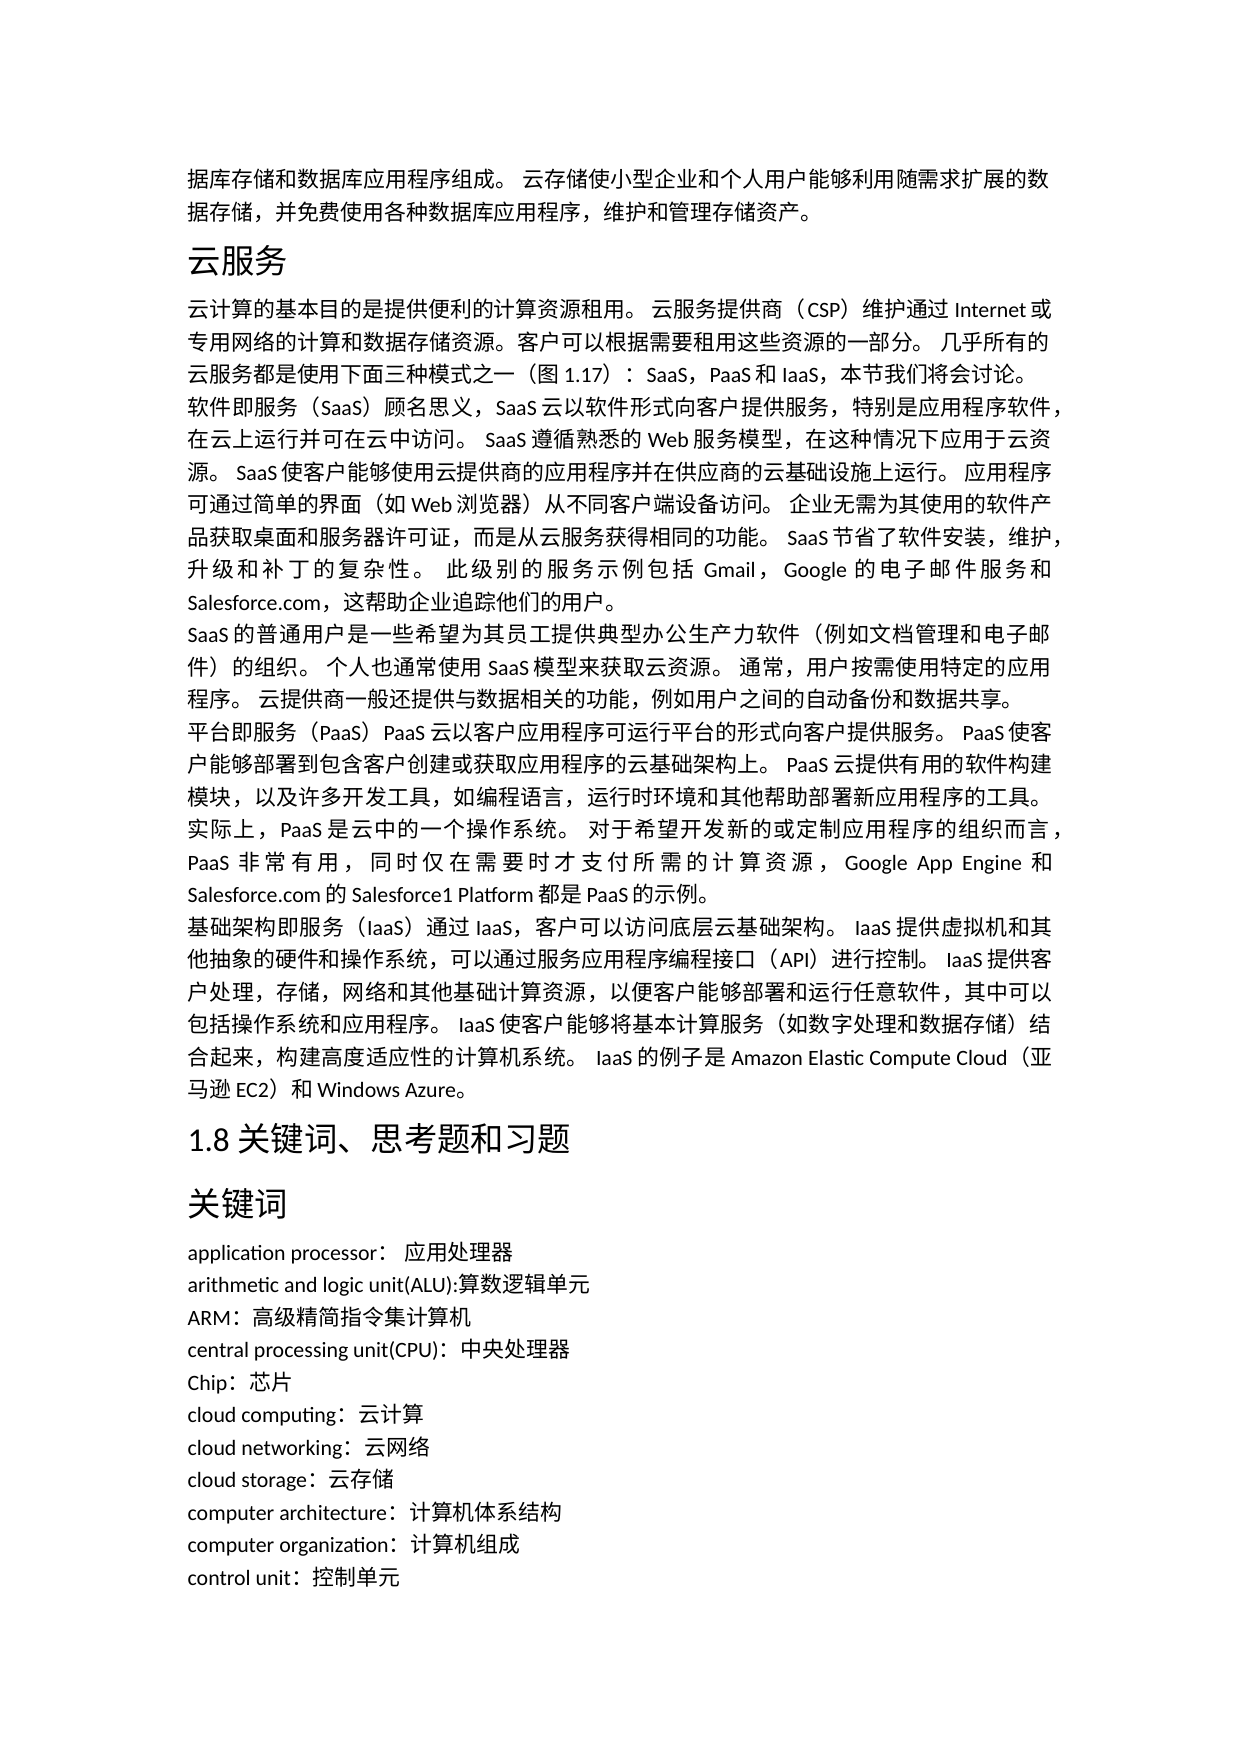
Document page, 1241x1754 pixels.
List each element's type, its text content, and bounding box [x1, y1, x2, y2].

list computer architecture：计算机体系结构 [187, 1494, 1053, 1527]
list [187, 162, 1053, 227]
list control unit：控制单元 [187, 1559, 1053, 1592]
list 1.8 关键词、思考题和习题 [187, 1104, 1053, 1169]
list cloud networking：云网络 [187, 1429, 1053, 1462]
list central processing unit(CPU)：中央处理器 [187, 1332, 1053, 1364]
list 软件即服务（SaaS）顾名思义，SaaS云以软件形式向客户提供服务，特别是应用程序软件，在云上运行并可在云中访问。 SaaS遵循熟悉的Web服务模型，在这种情况下应用于云资源。 SaaS使客户能够使用云提供商的应用程序并在供应商的云基础设施上运行。 应用程序可通过简单的界面（如Web浏览器）从不同客户端设备访问。 企业无需为其使用的软件产品获取桌面和服务器许可证，而是从云服务获得相同的功能。 SaaS节省了软件安装，维护，升级和补丁的复杂性。 此级别的服务示例包括Gmail，Google的电子邮件服务和Salesforce.com，这帮助企业追踪他们的用户。 [187, 389, 1053, 617]
list computer organization：计算机组成 [187, 1527, 1053, 1559]
list 云计算的基本目的是提供便利的计算资源租用。 云服务提供商（CSP）维护通过Internet或专用网络的计算和数据存储资源。客户可以根据需要租用这些资源的一部分。 几乎所有的云服务都是使用下面三种模式之一（图1.17）：SaaS，PaaS和IaaS，本节我们将会讨论。 [187, 292, 1053, 389]
list 云服务 [187, 227, 1053, 292]
list 基础架构即服务（IaaS）通过IaaS，客户可以访问底层云基础架构。 IaaS提供虚拟机和其他抽象的硬件和操作系统，可以通过服务应用程序编程接口（API）进行控制。 IaaS提供客户处理，存储，网络和其他基础计算资源，以便客户能够部署和运行任意软件，其中可以包括操作系统和应用程序。 IaaS使客户能够将基本计算服务（如数字处理和数据存储）结合起来，构建高度适应性的计算机系统。 IaaS的例子是Amazon Elastic Compute Cloud（亚马逊EC2）和Windows Azure。 [187, 909, 1053, 1104]
list arithmetic and logic unit(ALU):算数逻辑单元 [187, 1267, 1053, 1299]
list 关键词 [187, 1169, 1053, 1234]
list cloud computing：云计算 [187, 1397, 1053, 1429]
list ARM：高级精简指令集计算机 [187, 1299, 1053, 1332]
list Chip：芯片 [187, 1364, 1053, 1397]
list cloud storage：云存储 [187, 1462, 1053, 1494]
list 平台即服务（PaaS）PaaS云以客户应用程序可运行平台的形式向客户提供服务。 PaaS使客户能够部署到包含客户创建或获取应用程序的云基础架构上。 PaaS云提供有用的软件构建模块，以及许多开发工具，如编程语言，运行时环境和其他帮助部署新应用程序的工具。 实际上，PaaS是云中的一个操作系统。 对于希望开发新的或定制应用程序的组织而言，PaaS非常有用，同时仅在需要时才支付所需的计算资源，Google App Engine和Salesforce.com的Salesforce1 Platform都是PaaS的示例。 [187, 714, 1053, 909]
list SaaS的普通用户是一些希望为其员工提供典型办公生产力软件（例如文档管理和电子邮件）的组织。 个人也通常使用SaaS模型来获取云资源。 通常，用户按需使用特定的应用程序。 云提供商一般还提供与数据相关的功能，例如用户之间的自动备份和数据共享。 [187, 617, 1053, 714]
list application processor： 应用处理器 [187, 1234, 1053, 1267]
